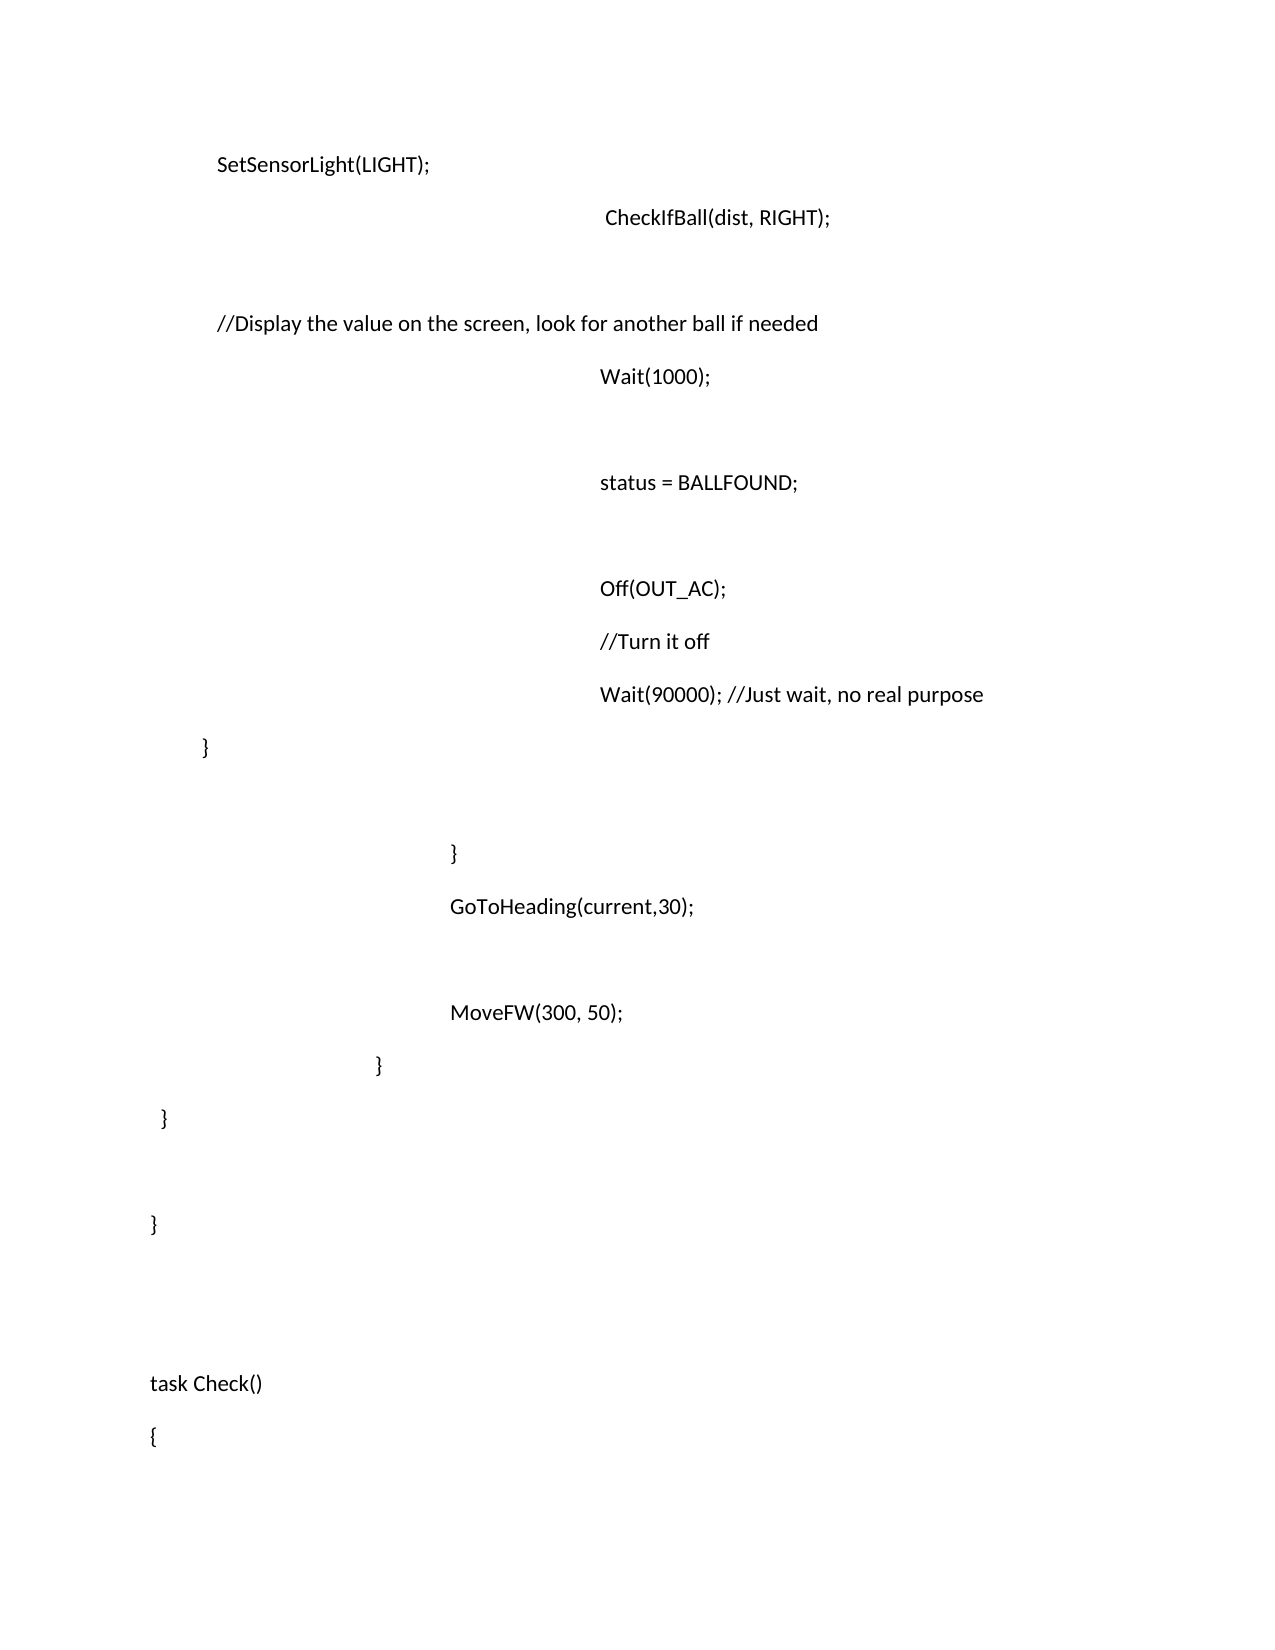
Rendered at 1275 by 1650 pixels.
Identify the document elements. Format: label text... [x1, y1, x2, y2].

text status = BALLFOUND; [150, 468, 1125, 496]
text Wait(90000); //Just wait, no real purpose [150, 680, 1125, 708]
text } [150, 839, 1125, 867]
text //Display the value on the screen, look for another ball if needed [150, 309, 1125, 337]
text { [150, 1422, 1125, 1451]
text } [150, 1104, 1125, 1132]
text GoToHeading(current,30); [150, 892, 1125, 920]
text } [150, 733, 1125, 761]
text //Turn it off [150, 627, 1125, 655]
text } [150, 1051, 1125, 1079]
text CheckIfBall(dist, RIGHT); [150, 203, 1125, 231]
text task Check() [150, 1369, 1125, 1397]
text SetSensorLight(LIGHT); [150, 150, 1125, 178]
text MoveFW(300, 50); [150, 998, 1125, 1026]
text } [150, 1210, 1125, 1238]
text Off(OUT_AC); [150, 574, 1125, 602]
text Wait(1000); [150, 362, 1125, 390]
